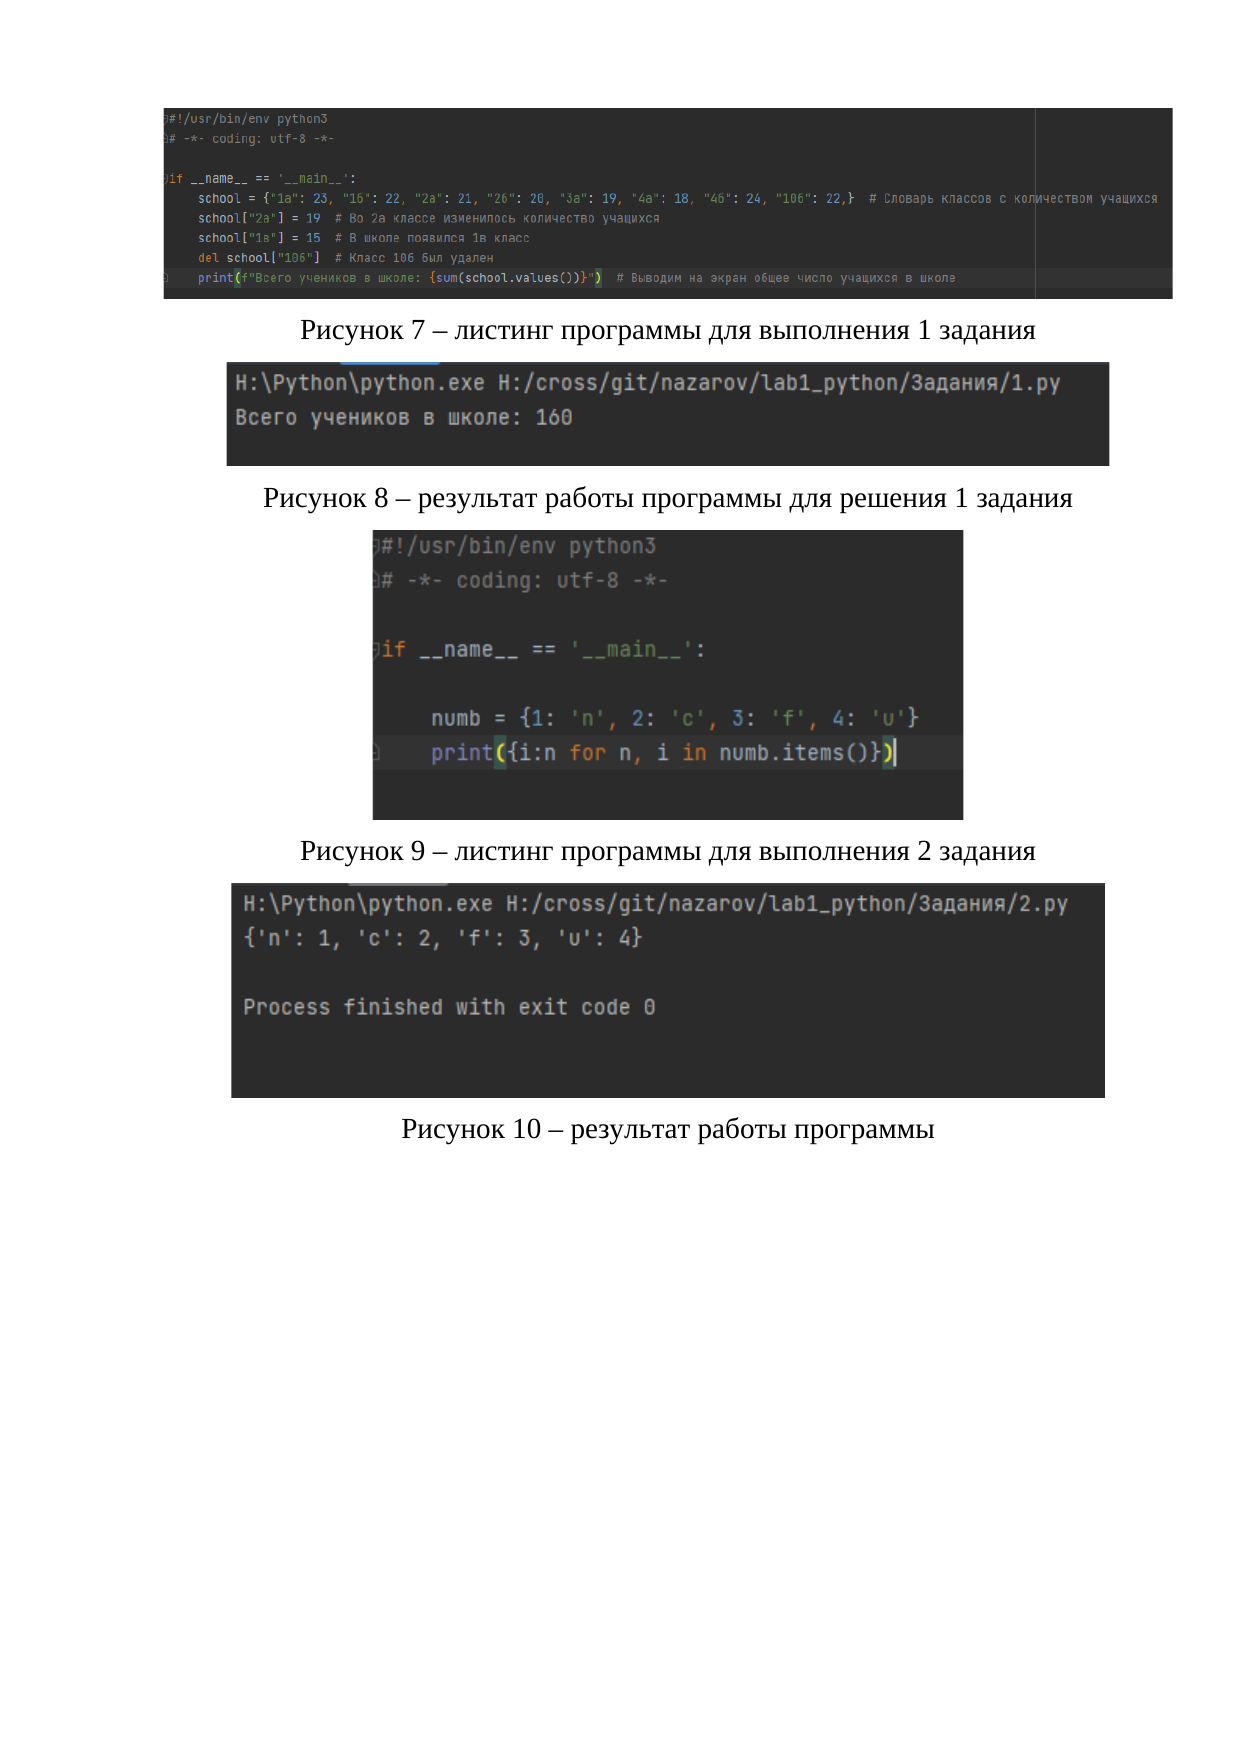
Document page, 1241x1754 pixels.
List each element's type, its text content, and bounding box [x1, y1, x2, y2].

text Рисунок 7 – листинг программы для выполнения 1 задания [162, 312, 1173, 346]
picture [163, 108, 1173, 299]
picture [231, 883, 1105, 1098]
text Рисунок 9 – листинг программы для выполнения 2 задания [162, 833, 1173, 867]
text Рисунок 10 – результат работы программы [162, 1112, 1173, 1145]
picture [372, 530, 964, 820]
text Рисунок 8 – результат работы программы для решения 1 задания [162, 480, 1173, 513]
picture [226, 362, 1110, 466]
